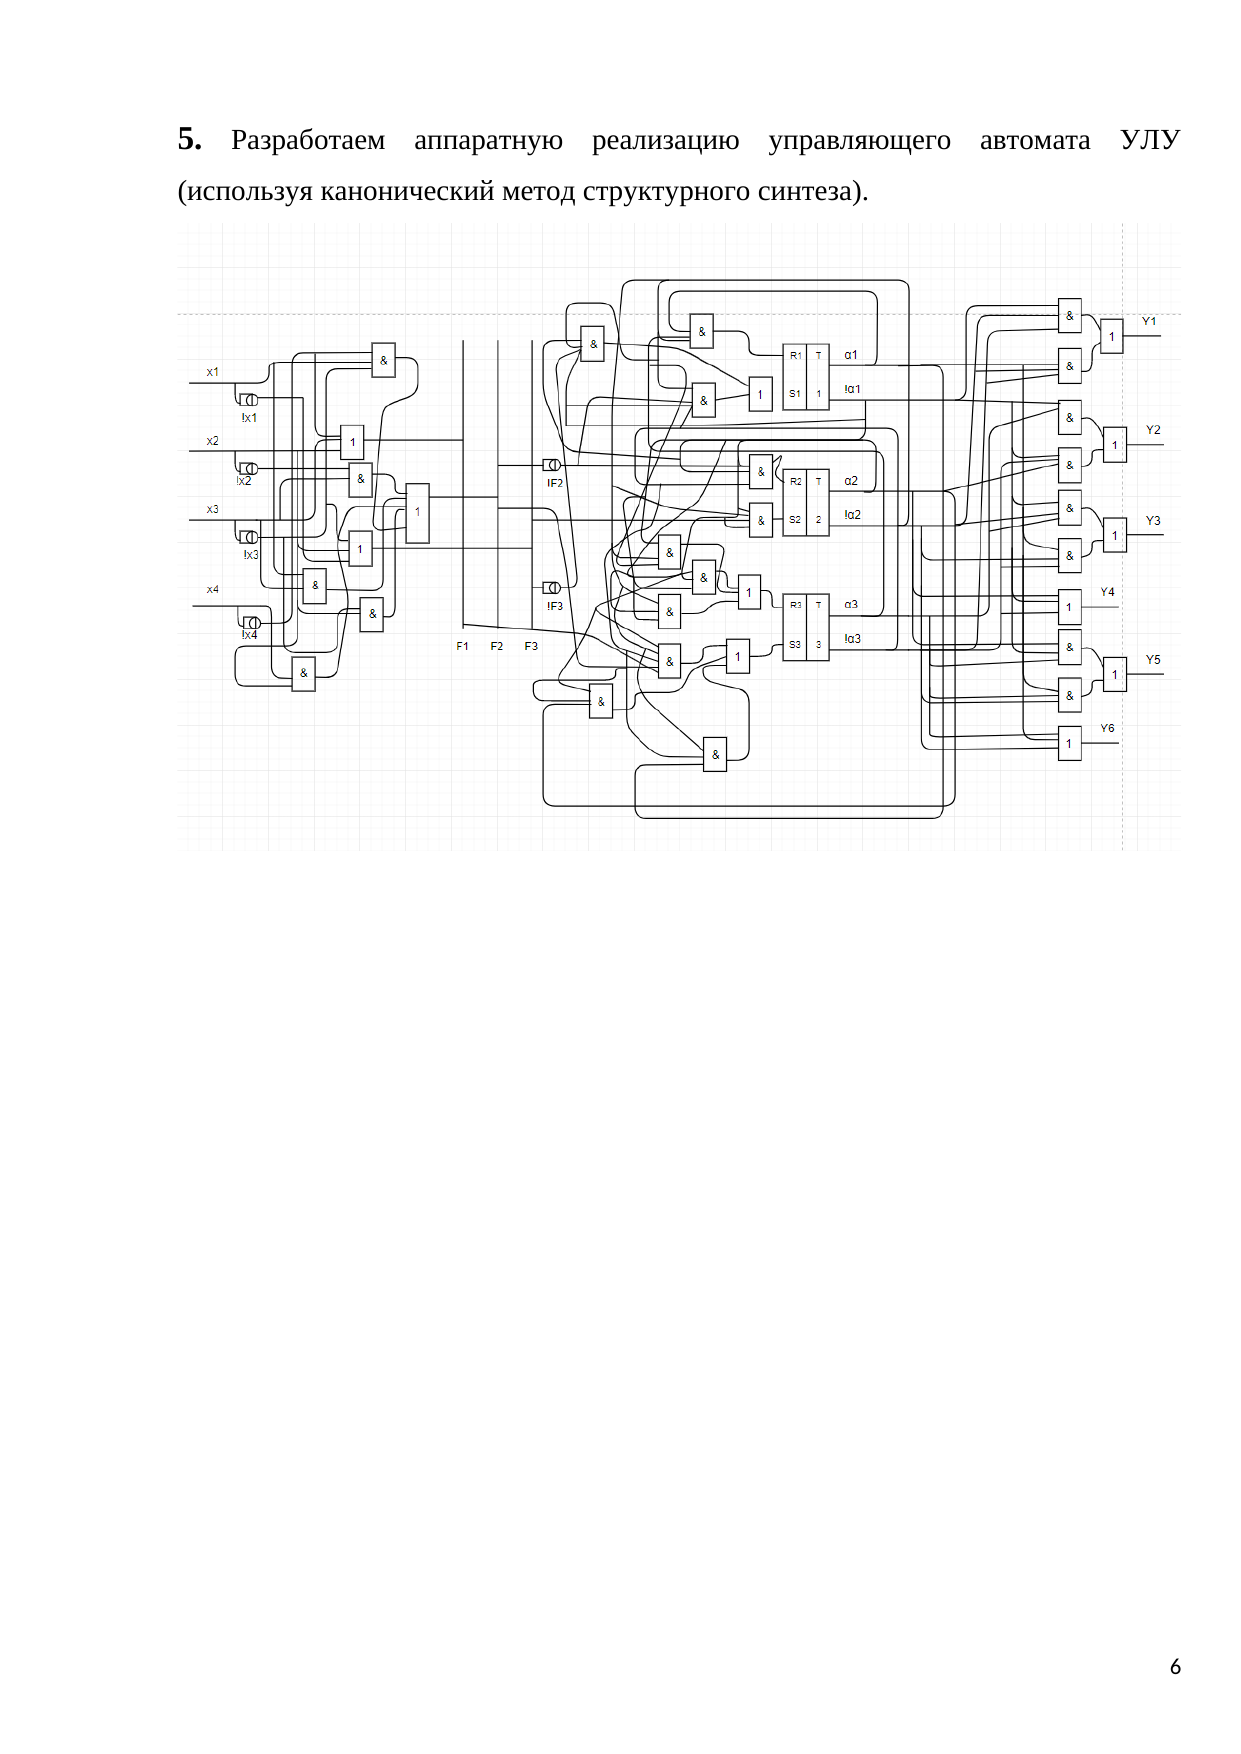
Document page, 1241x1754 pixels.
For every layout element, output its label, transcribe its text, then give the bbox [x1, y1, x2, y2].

text 5. Разработаем аппаратную реализацию управляющего автомата УЛУ (используя канонический метод структурного синтеза). [177, 118, 1181, 207]
picture [177, 223, 1182, 851]
